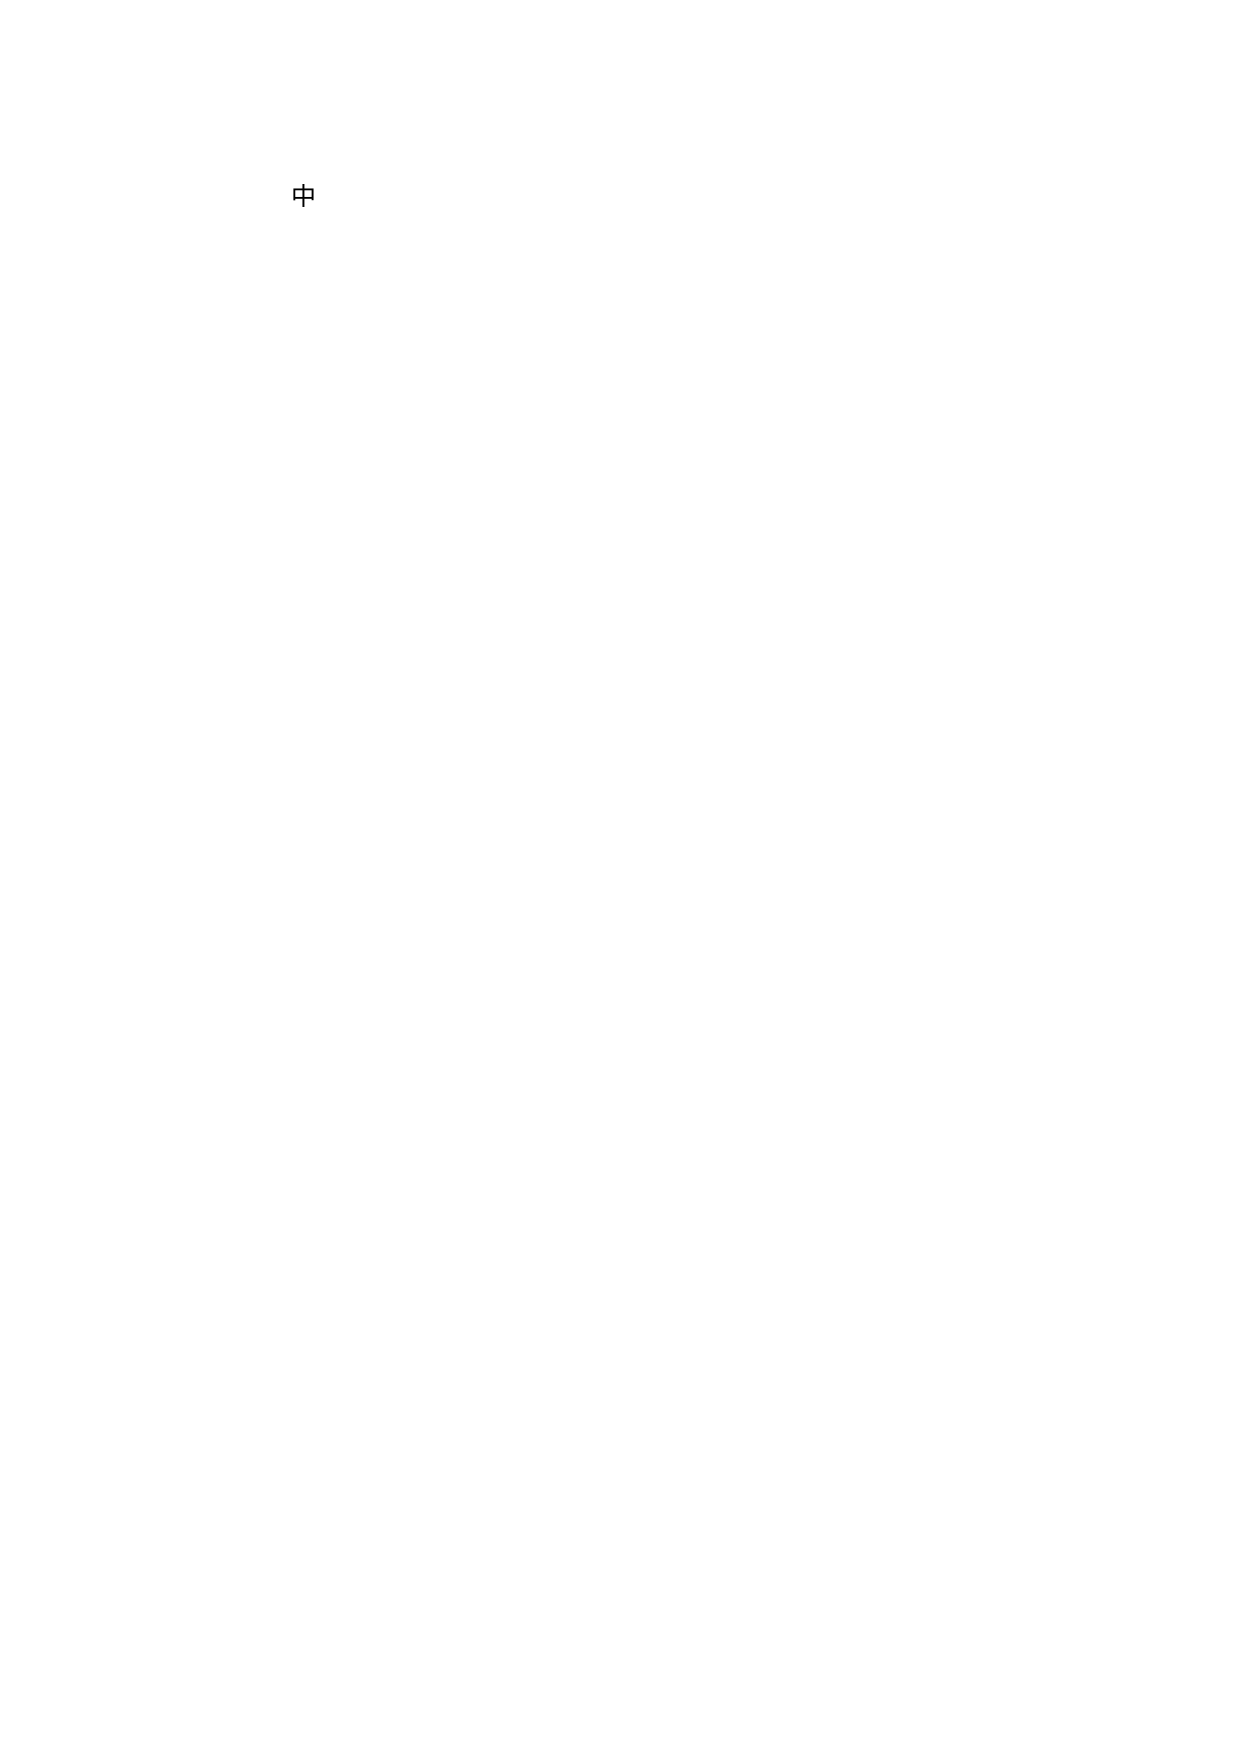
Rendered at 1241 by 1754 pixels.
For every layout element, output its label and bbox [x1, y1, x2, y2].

list [232, 162, 1053, 227]
